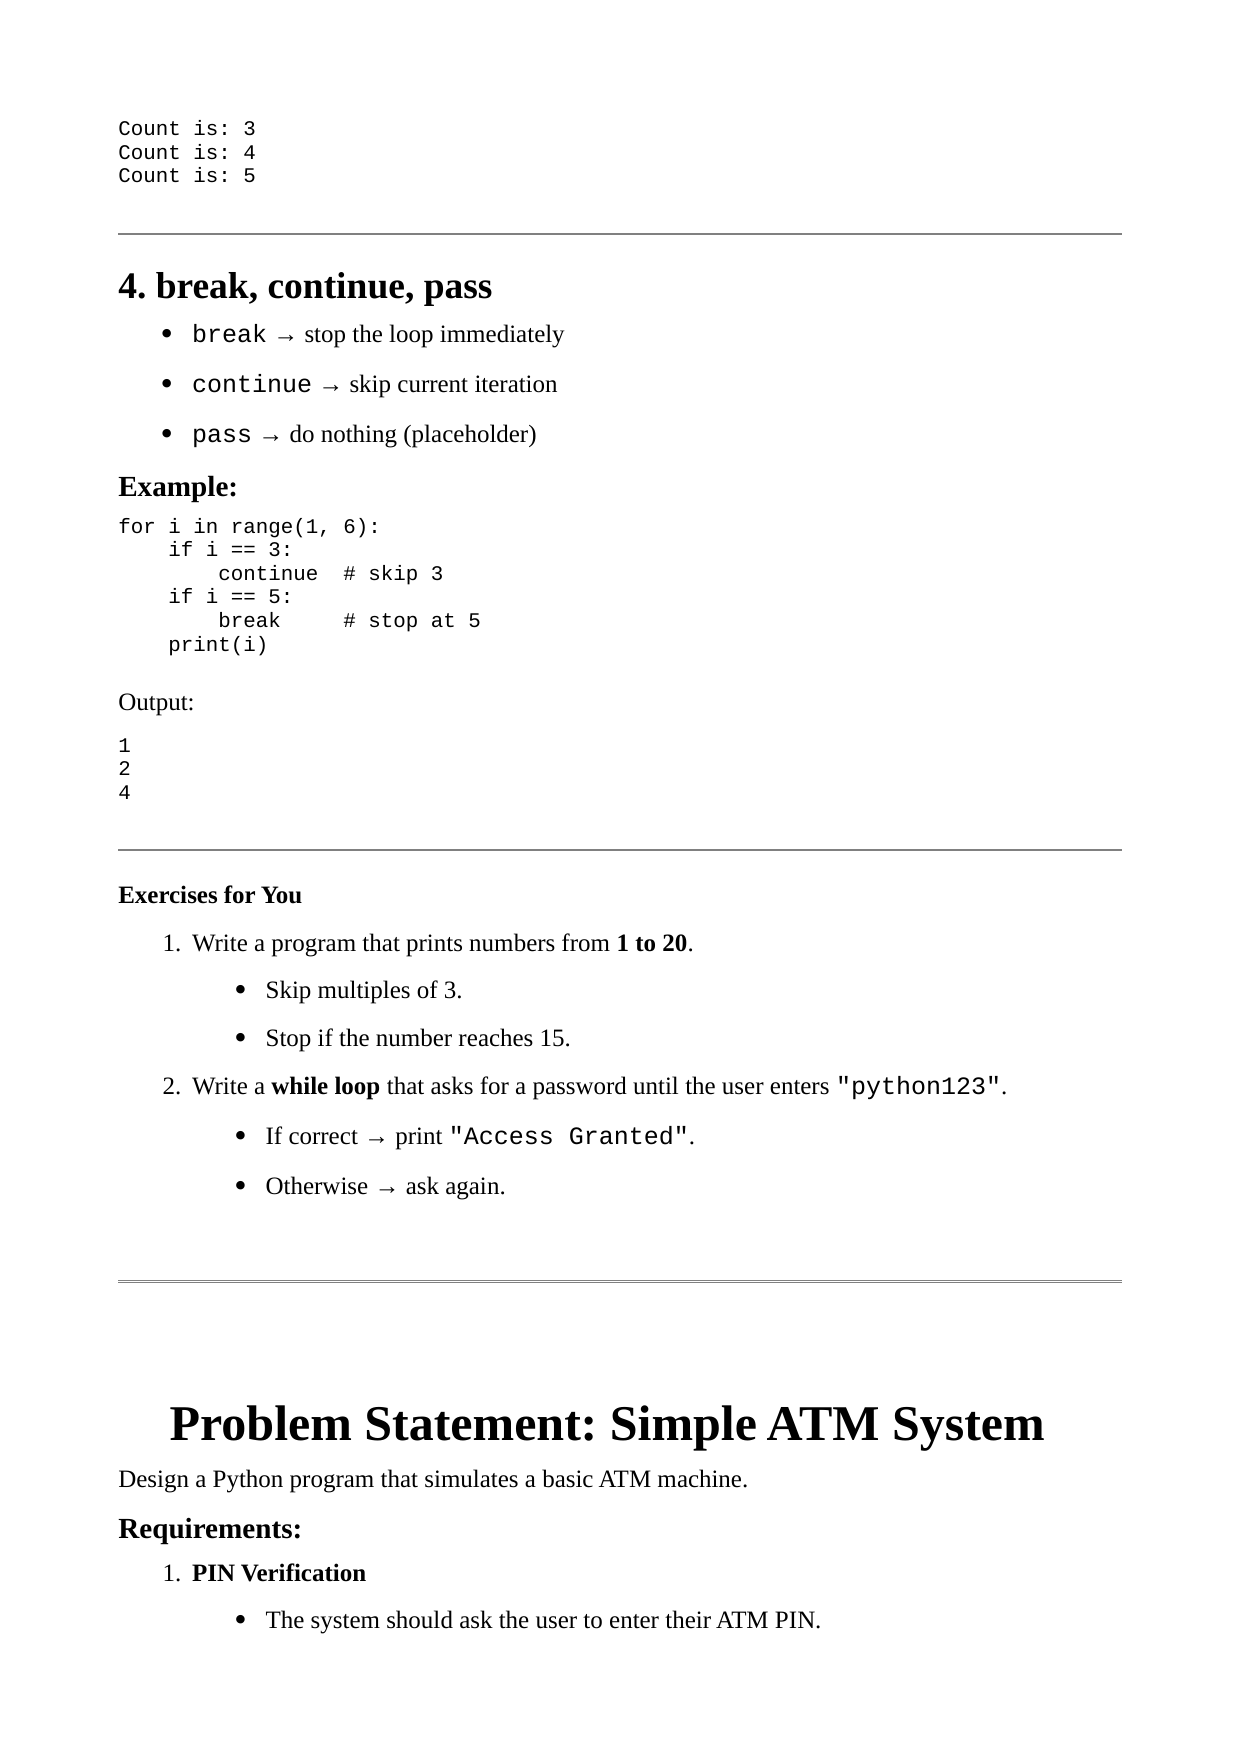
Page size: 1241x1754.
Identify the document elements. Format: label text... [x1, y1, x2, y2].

text Exercises for You [118, 880, 1122, 909]
subtitle Requirements: [118, 1512, 1122, 1545]
subtitle 4. break, continue, pass [118, 264, 1122, 307]
list Write a program that prints numbers from 1 to 20. [162, 928, 1122, 957]
list If correct → print "Access Granted". [236, 1121, 1122, 1152]
text Count is: 3 [118, 118, 1122, 142]
list continue → skip current iteration [162, 369, 1122, 400]
list Otherwise → ask again. [236, 1171, 1122, 1199]
text for i in range(1, 6): [118, 516, 1122, 539]
text 4 [118, 782, 1122, 806]
subtitle Example: [118, 469, 1122, 503]
list Write a while loop that asks for a password until the user enters "python123". [162, 1071, 1122, 1102]
list Stop if the number reaches 15. [236, 1023, 1122, 1052]
text Design a Python program that simulates a basic ATM machine. [118, 1464, 1122, 1493]
text Count is: 4 [118, 142, 1122, 165]
text 1 [118, 734, 1122, 758]
text if i == 5: [118, 587, 1122, 610]
text print(i) [118, 634, 1122, 657]
subtitle 📝 Problem Statement: Simple ATM System [118, 1394, 1122, 1451]
text if i == 3: [118, 539, 1122, 563]
list pass → do nothing (placeholder) [162, 419, 1122, 450]
list break → stop the loop immediately [162, 319, 1122, 350]
list PIN Verification [162, 1558, 1122, 1586]
text Output: [118, 687, 1122, 716]
text Count is: 5 [118, 165, 1122, 189]
text 2 [118, 758, 1122, 782]
text break # stop at 5 [118, 610, 1122, 634]
list The system should ask the user to enter their ATM PIN. [236, 1605, 1122, 1634]
list Skip multiples of 3. [236, 976, 1122, 1004]
text continue # skip 3 [118, 563, 1122, 587]
